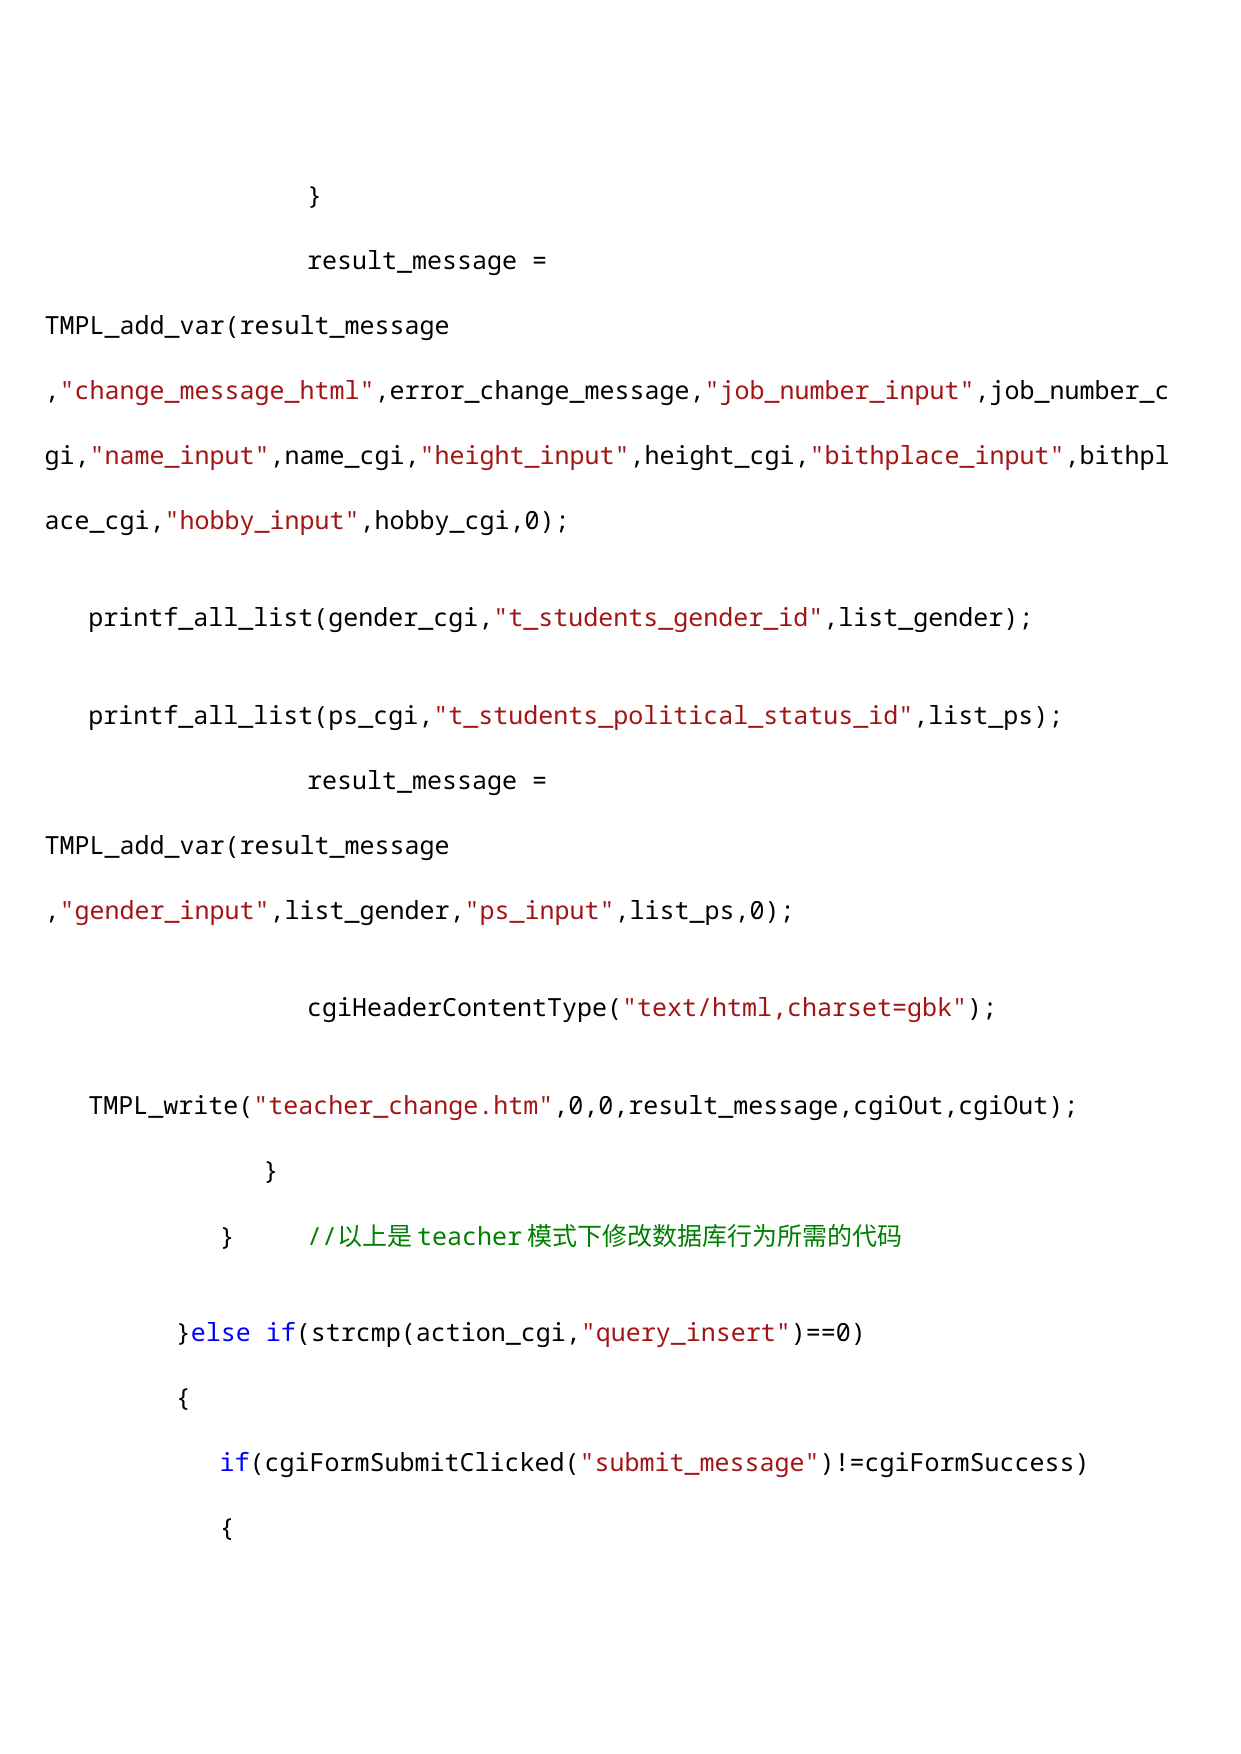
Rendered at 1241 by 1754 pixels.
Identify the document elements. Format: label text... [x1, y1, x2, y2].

text TMPL_write("teacher_change.htm",0,0,result_message,cgiOut,cgiOut); [44, 1039, 1181, 1137]
text result_message = TMPL_add_var(result_message,"change_message_html",error_change_message,"job_number_input",job_number_cgi,"name_input",name_cgi,"height_input",height_cgi,"bithplace_input",bithplace_cgi,"hobby_input",hobby_cgi,0); [44, 227, 1181, 552]
text printf_all_list(ps_cgi,"t_students_political_status_id",list_ps); [44, 649, 1181, 747]
text if(cgiFormSubmitClicked("submit_message")!=cgiFormSuccess) [44, 1429, 1181, 1494]
text { [44, 1364, 1181, 1429]
text result_message = TMPL_add_var(result_message,"gender_input",list_gender,"ps_input",list_ps,0); [44, 747, 1181, 942]
text } [44, 1137, 1181, 1202]
text printf_all_list(gender_cgi,"t_students_gender_id",list_gender); [44, 552, 1181, 649]
text }else if(strcmp(action_cgi,"query_insert")==0) [44, 1299, 1181, 1364]
text } //以上是teacher模式下修改数据库行为所需的代码 [44, 1202, 1181, 1267]
text } [44, 162, 1181, 227]
text cgiHeaderContentType("text/html,charset=gbk"); [44, 974, 1181, 1039]
text { [44, 1494, 1181, 1559]
